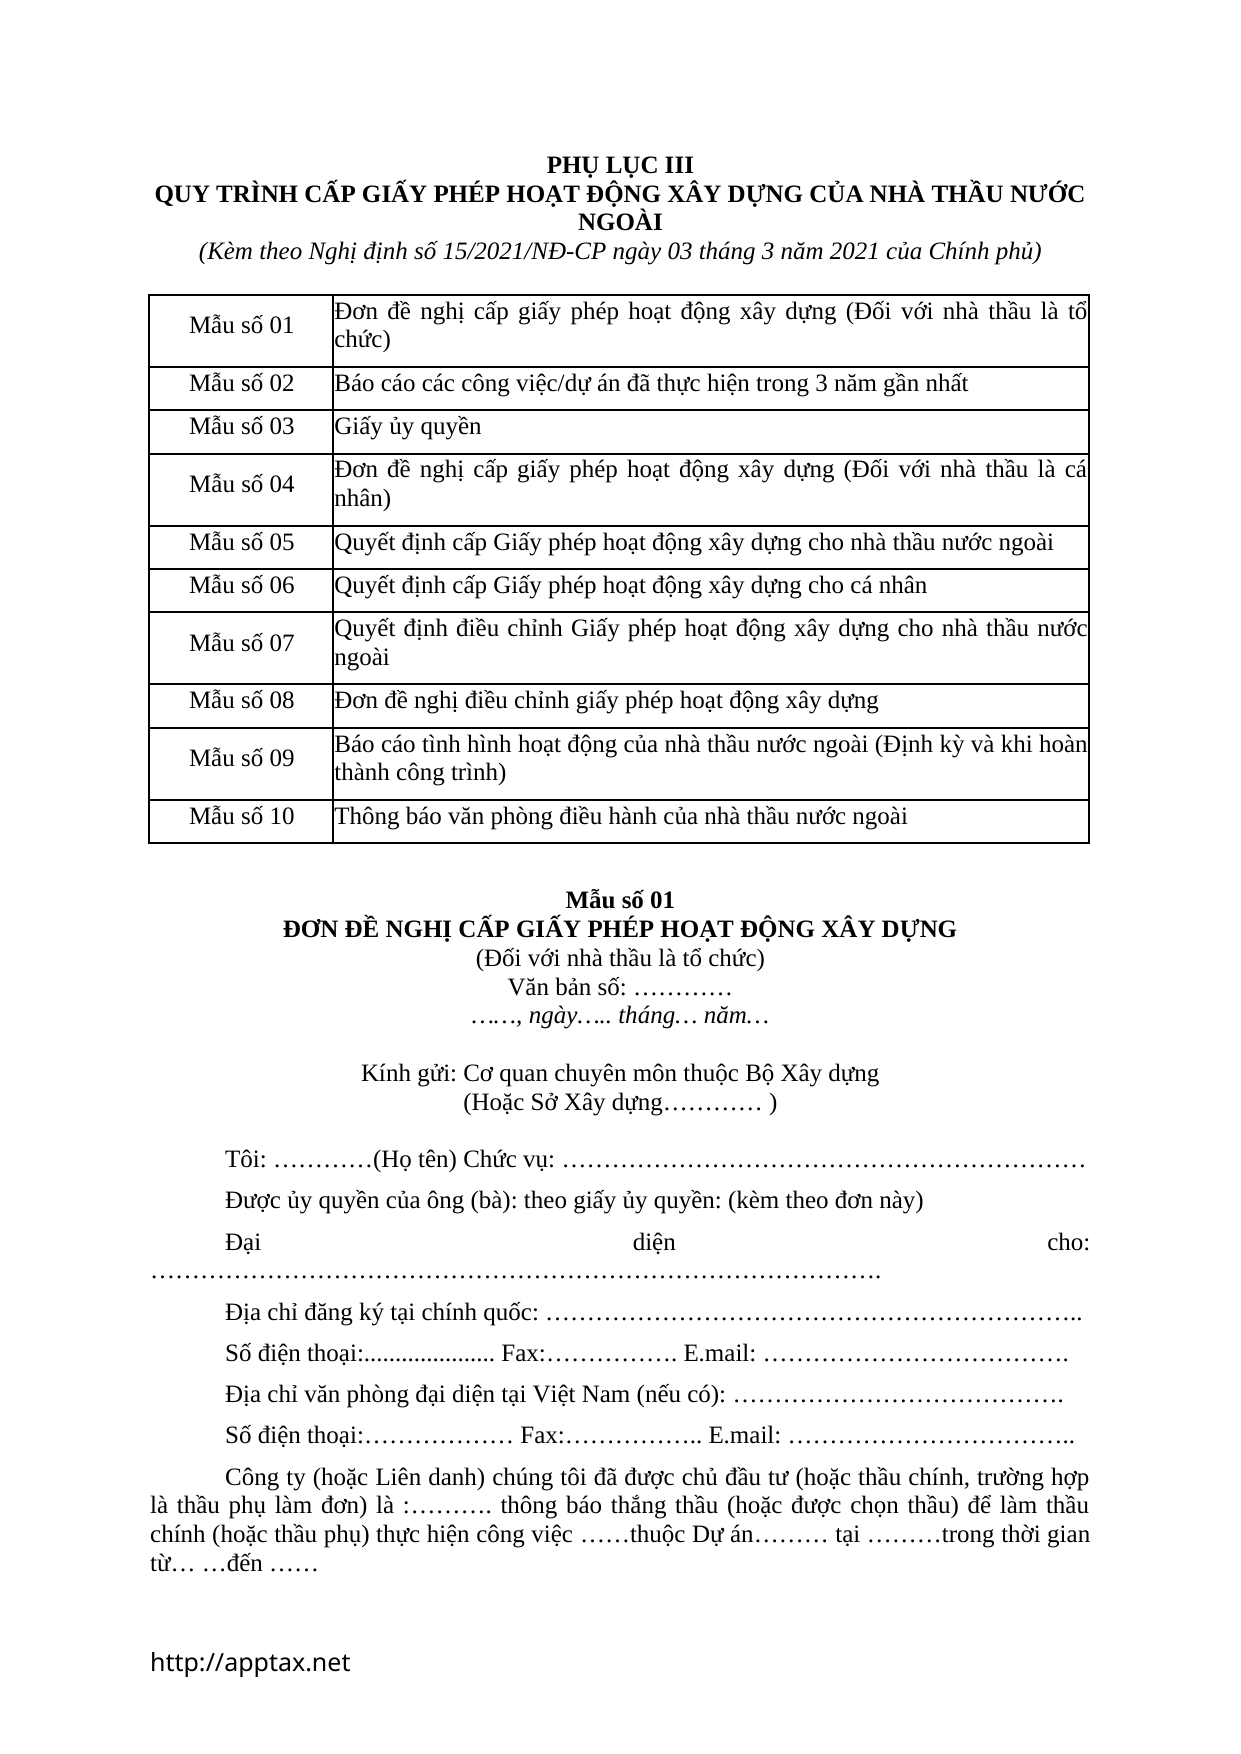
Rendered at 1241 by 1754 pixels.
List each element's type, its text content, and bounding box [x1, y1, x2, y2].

text PHỤ LỤC III [150, 150, 1090, 179]
text Công ty (hoặc Liên danh) chúng tôi đã được chủ đầu tư (hoặc thầu chính, trường hợp là thầu phụ làm đơn) là :………. thông báo thắng thầu (hoặc được chọn thầu) để làm thầu chính (hoặc thầu phụ) thực hiện công việc ……thuộc Dự án……… tại ………trong thời gian từ… …đến …… [150, 1462, 1090, 1577]
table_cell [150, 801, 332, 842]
text (Kèm theo Nghị định số 15/2021/NĐ-CP ngày 03 tháng 3 năm 2021 của Chính phủ) [150, 236, 1090, 265]
text Đại diện cho: ……………………………………………………………………………. [150, 1227, 1090, 1284]
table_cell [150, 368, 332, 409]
text Địa chỉ đăng ký tại chính quốc: ……………………………………………………….. [150, 1297, 1090, 1325]
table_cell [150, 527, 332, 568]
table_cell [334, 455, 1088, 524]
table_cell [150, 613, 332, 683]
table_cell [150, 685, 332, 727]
text Được ủy quyền của ông (bà): theo giấy ủy quyền: (kèm theo đơn này) [150, 1185, 1090, 1214]
text Kính gửi: Cơ quan chuyên môn thuộc Bộ Xây dựng (Hoặc Sở Xây dựng………… ) [150, 1058, 1090, 1115]
text ĐƠN ĐỀ NGHỊ CẤP GIẤY PHÉP HOẠT ĐỘNG XÂY DỰNG [150, 914, 1090, 943]
text QUY TRÌNH CẤP GIẤY PHÉP HOẠT ĐỘNG XÂY DỰNG CỦA NHÀ THẦU NƯỚC NGOÀI [150, 179, 1090, 236]
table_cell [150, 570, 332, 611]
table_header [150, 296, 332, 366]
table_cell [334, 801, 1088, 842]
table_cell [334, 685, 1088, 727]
text (Đối với nhà thầu là tổ chức) [150, 943, 1090, 972]
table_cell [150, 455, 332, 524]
text Mẫu số 01 [150, 885, 1090, 914]
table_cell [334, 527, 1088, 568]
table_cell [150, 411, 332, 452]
text Số điện thoại:……………… Fax:…………….. E.mail: …………………………….. [150, 1420, 1090, 1449]
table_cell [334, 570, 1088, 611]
text Địa chỉ văn phòng đại diện tại Việt Nam (nếu có): …………………………………. [150, 1379, 1090, 1408]
text Tôi: …………(Họ tên) Chức vụ: ……………………………………………………… [150, 1144, 1090, 1173]
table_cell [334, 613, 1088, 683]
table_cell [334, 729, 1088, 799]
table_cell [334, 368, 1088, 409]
text Văn bản số: ………… ……, ngày….. tháng… năm… [150, 972, 1090, 1029]
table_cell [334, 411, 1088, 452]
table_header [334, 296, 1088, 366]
text Số điện thoại:..................... Fax:……………. E.mail: ………………………………. [150, 1338, 1090, 1367]
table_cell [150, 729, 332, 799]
